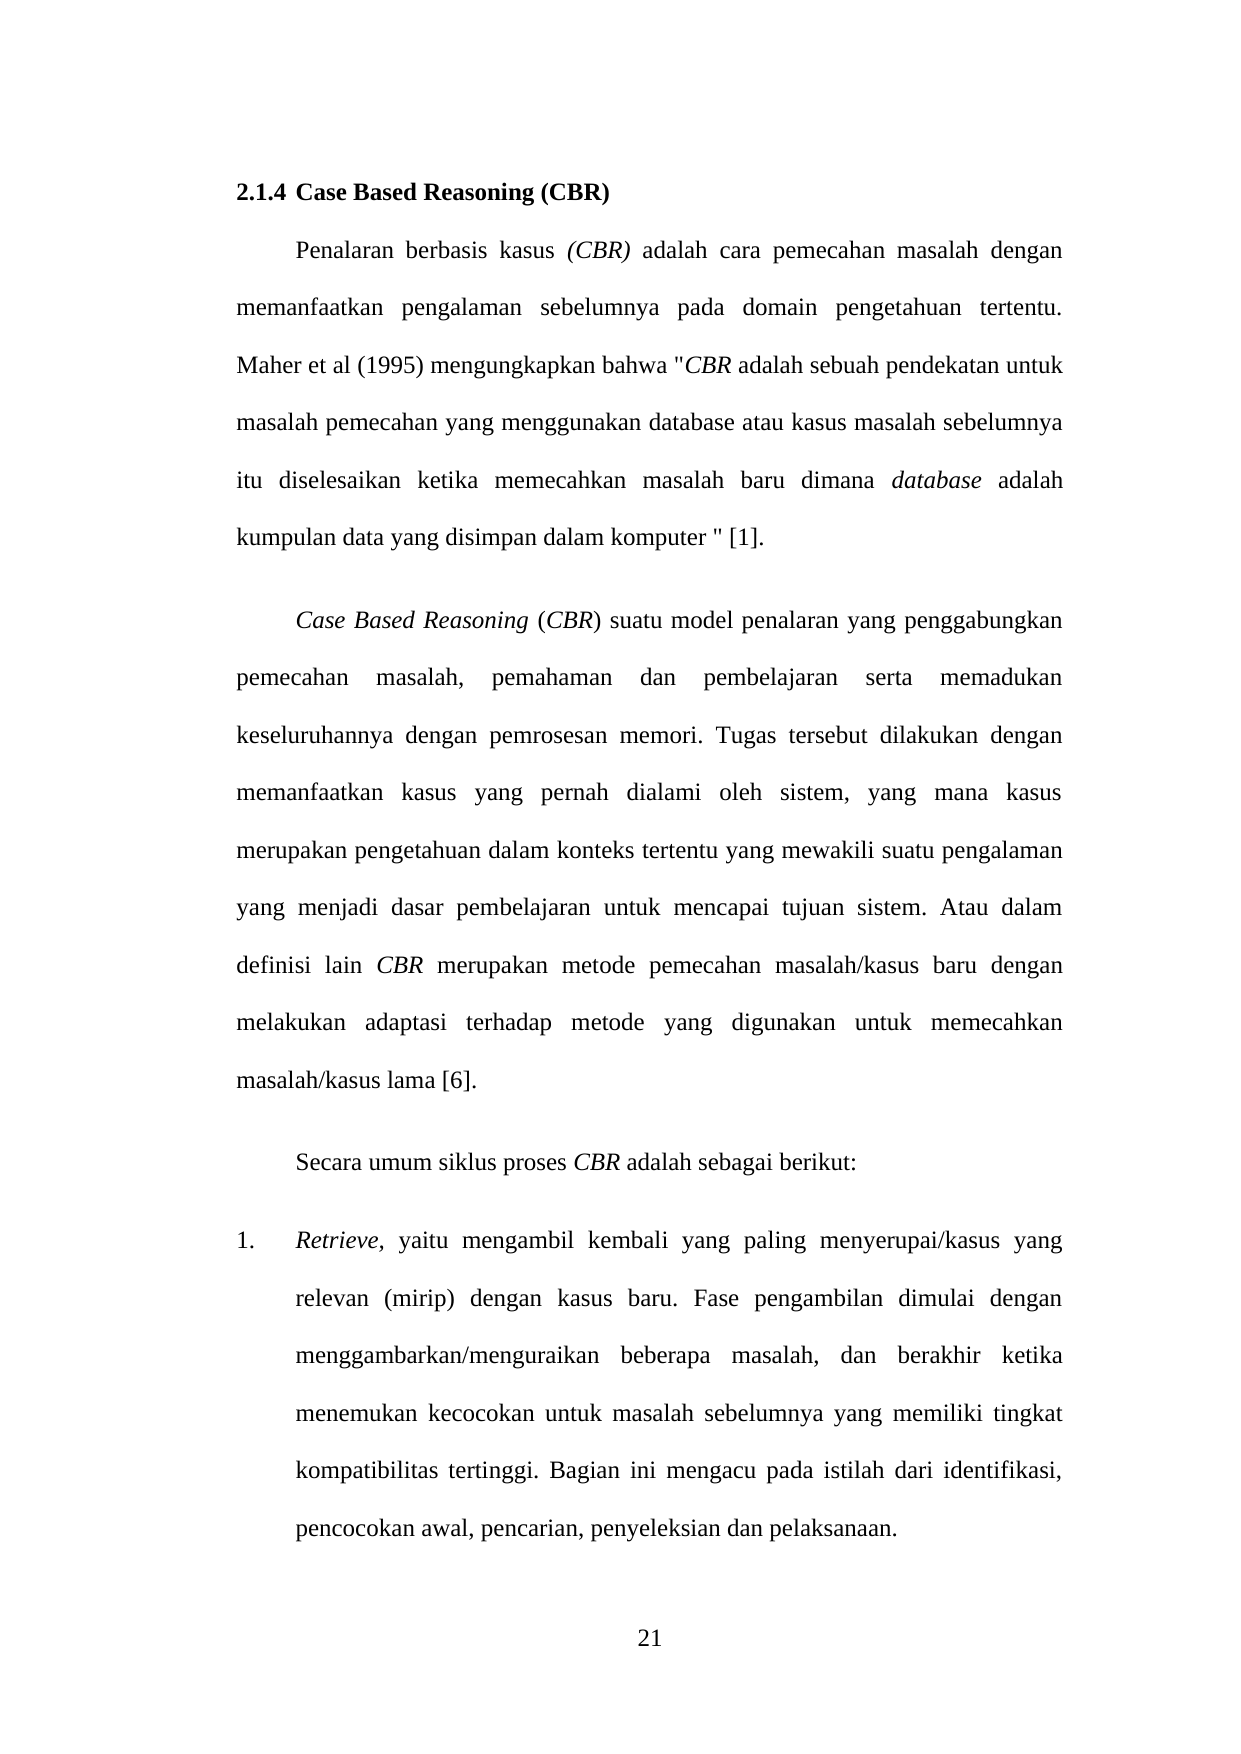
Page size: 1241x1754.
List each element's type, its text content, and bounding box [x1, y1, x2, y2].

text Case Based Reasoning (CBR) suatu model penalaran yang penggabungkan pemecahan masalah, pemahaman dan pembelajaran serta memadukan keseluruhannya dengan pemrosesan memori. Tugas tersebut dilakukan dengan memanfaatkan kasus yang pernah dialami oleh sistem, yang mana kasus merupakan pengetahuan dalam konteks tertentu yang mewakili suatu pengalaman yang menjadi dasar pembelajaran untuk mencapai tujuan sistem. Atau dalam definisi lain CBR merupakan metode pemecahan masalah/kasus baru dengan melakukan adaptasi terhadap metode yang digunakan untuk memecahkan masalah/kasus lama. [236, 605, 1063, 1093]
list Retrieve, yaitu mengambil kembali yang paling menyerupai/kasus yang relevan (mirip) dengan kasus baru. Fase pengambilan dimulai dengan menggambarkan/menguraikan beberapa masalah, dan berakhir ketika menemukan kecocokan untuk masalah sebelumnya yang memiliki tingkat kompatibilitas tertinggi. Bagian ini mengacu pada istilah dari identifikasi, pencocokan awal, pencarian, penyeleksian dan pelaksanaan. [236, 1226, 1063, 1542]
text Secara umum siklus proses CBR adalah sebagai berikut: [236, 1147, 1063, 1176]
subtitle Case Based Reasoning (CBR) [236, 177, 1063, 206]
text Penalaran berbasis kasus (CBR) adalah cara pemecahan masalah dengan memanfaatkan pengalaman sebelumnya pada domain pengetahuan tertentu. Maher et al (1995) mengungkapkan bahwa "CBR adalah sebuah pendekatan untuk masalah pemecahan yang menggunakan database atau kasus masalah sebelumnya itu diselesaikan ketika memecahkan masalah baru dimana database adalah kumpulan data yang disimpan dalam komputer ". [236, 235, 1063, 551]
